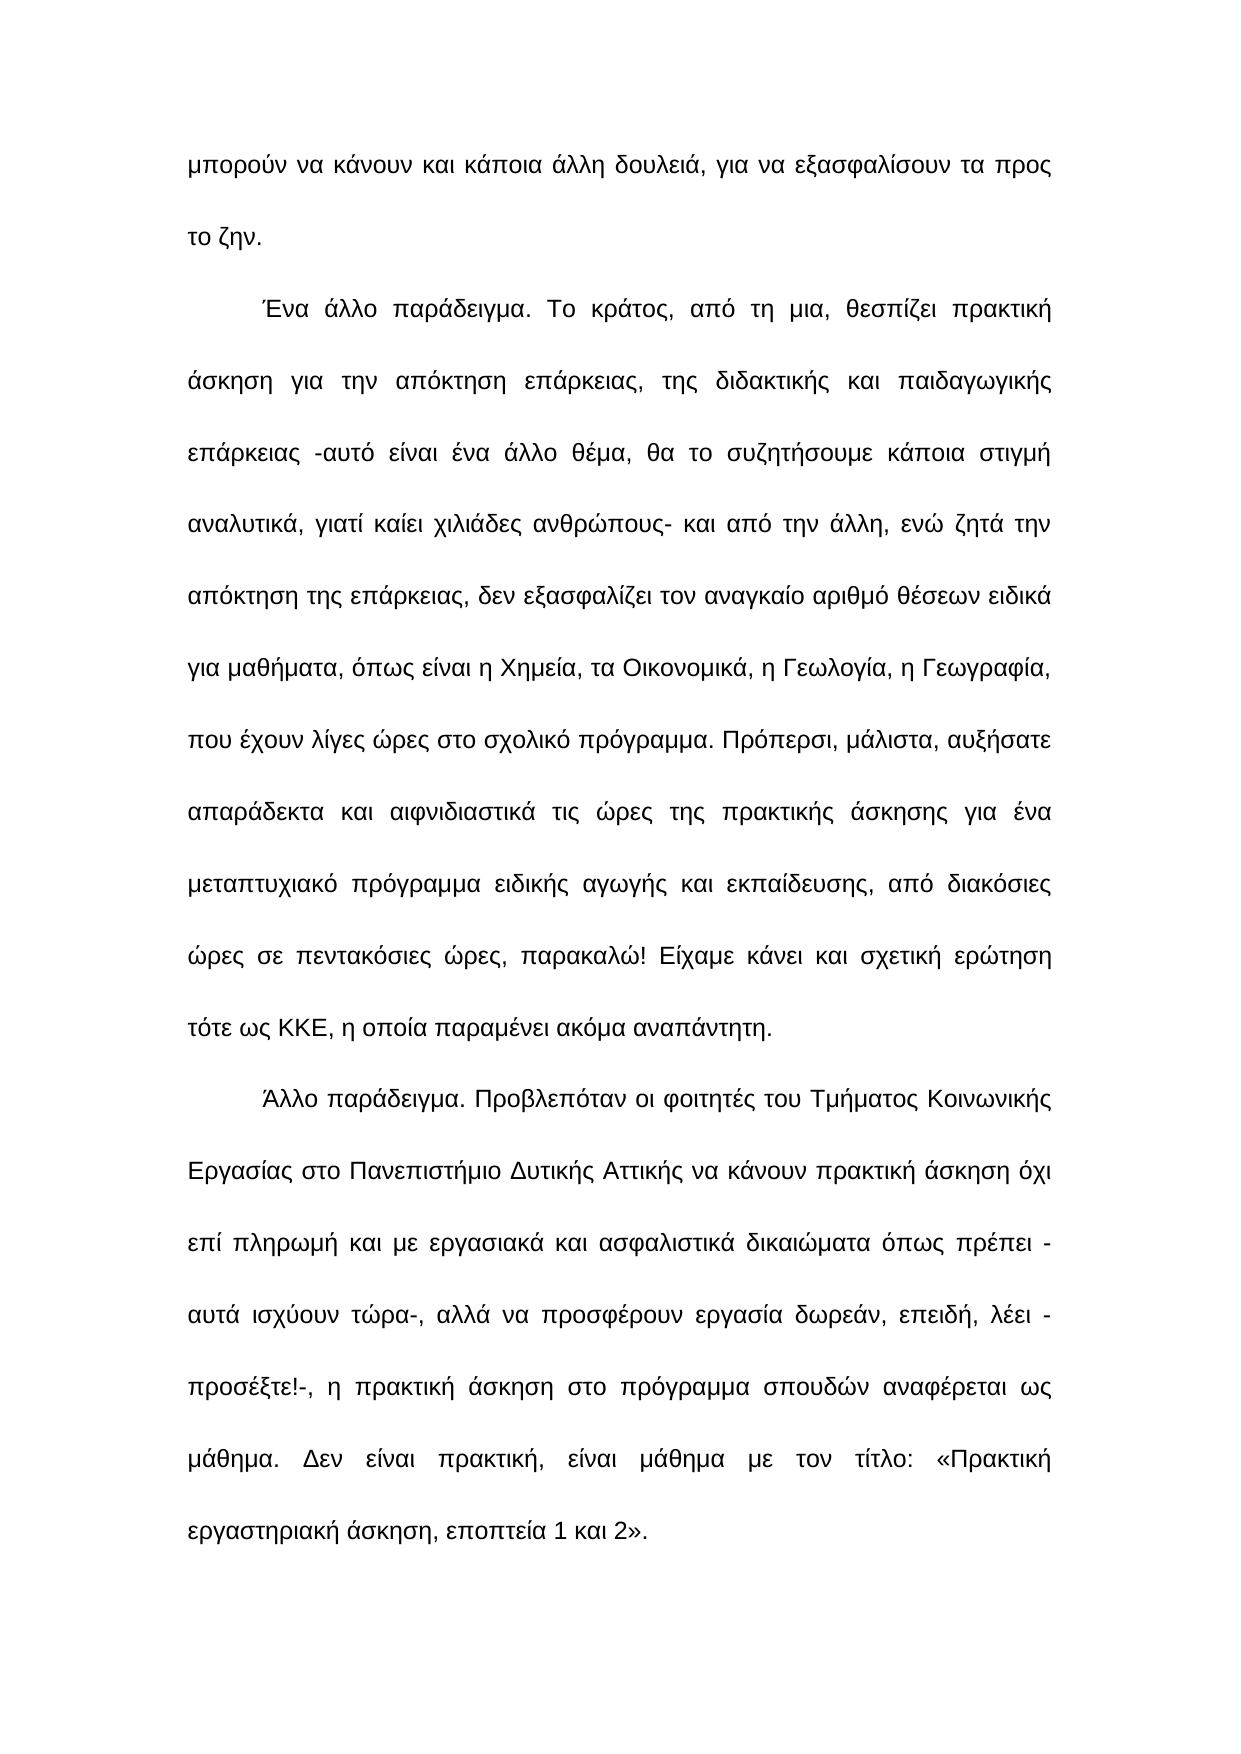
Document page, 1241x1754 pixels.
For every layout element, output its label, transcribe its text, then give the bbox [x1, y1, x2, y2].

text Ένα άλλο παράδειγμα. Το κράτος, από τη μια, θεσπίζει πρακτική άσκηση για την απόκτηση επάρκειας, της διδακτικής και παιδαγωγικής επάρκειας -αυτό είναι ένα άλλο θέμα, θα το συζητήσουμε κάποια στιγμή αναλυτικά, γιατί καίει χιλιάδες ανθρώπους- και από την άλλη, ενώ ζητά την απόκτηση της επάρκειας, δεν εξασφαλίζει τον αναγκαίο αριθμό θέσεων ειδικά για μαθήματα, όπως είναι η Χημεία, τα Οικονομικά, η Γεωλογία, η Γεωγραφία, που έχουν λίγες ώρες στο σχολικό πρόγραμμα. Πρόπερσι, μάλιστα, αυξήσατε απαράδεκτα και αιφνιδιαστικά τις ώρες της πρακτικής άσκησης για ένα μεταπτυχιακό πρόγραμμα ειδικής αγωγής και εκπαίδευσης, από διακόσιες ώρες σε πεντακόσιες ώρες, παρακαλώ! Είχαμε κάνει και σχετική ερώτηση τότε ως ΚΚΕ, η οποία παραμένει ακόμα αναπάντητη. [187, 664, 1053, 1041]
text Ένα άλλο παράδειγμα. Το κράτος, από τη μια, θεσπίζει πρακτική άσκηση για την απόκτηση επάρκειας, της διδακτικής και παιδαγωγικής επάρκειας -αυτό είναι ένα άλλο θέμα, θα το συζητήσουμε κάποια στιγμή αναλυτικά, γιατί καίει χιλιάδες ανθρώπους- και από την άλλη, ενώ ζητά την απόκτηση της επάρκειας, δεν εξασφαλίζει τον αναγκαίο αριθμό θέσεων ειδικά για μαθήματα, όπως είναι η Χημεία, τα Οικονομικά, η Γεωλογία, η Γεωγραφία, που έχουν λίγες ώρες στο σχολικό πρόγραμμα. Πρόπερσι, μάλιστα, αυξήσατε απαράδεκτα και αιφνιδιαστικά τις ώρες της πρακτικής άσκησης για ένα μεταπτυχιακό πρόγραμμα ειδικής αγωγής και εκπαίδευσης, από διακόσιες ώρες σε πεντακόσιες ώρες, παρακαλώ! Είχαμε κάνει και σχετική ερώτηση τότε ως ΚΚΕ, η οποία παραμένει ακόμα αναπάντητη. [187, 294, 1053, 663]
text Άλλο παράδειγμα. Προβλεπόταν οι φοιτητές του Τμήματος Κοινωνικής Εργασίας στο Πανεπιστήμιο Δυτικής Αττικής να κάνουν πρακτική άσκηση όχι επί πληρωμή και με εργασιακά και ασφαλιστικά δικαιώματα όπως πρέπει -αυτά ισχύουν τώρα-, αλλά να προσφέρουν εργασία δωρεάν, επειδή, λέει -προσέξτε!-, η πρακτική άσκηση στο πρόγραμμα σπουδών αναφέρεται ως μάθημα. Δεν είναι πρακτική, είναι μάθημα με τον τίτλο: «Πρακτική εργαστηριακή άσκηση, εποπτεία 1 και 2». [187, 1084, 1053, 1544]
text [187, 150, 1053, 251]
